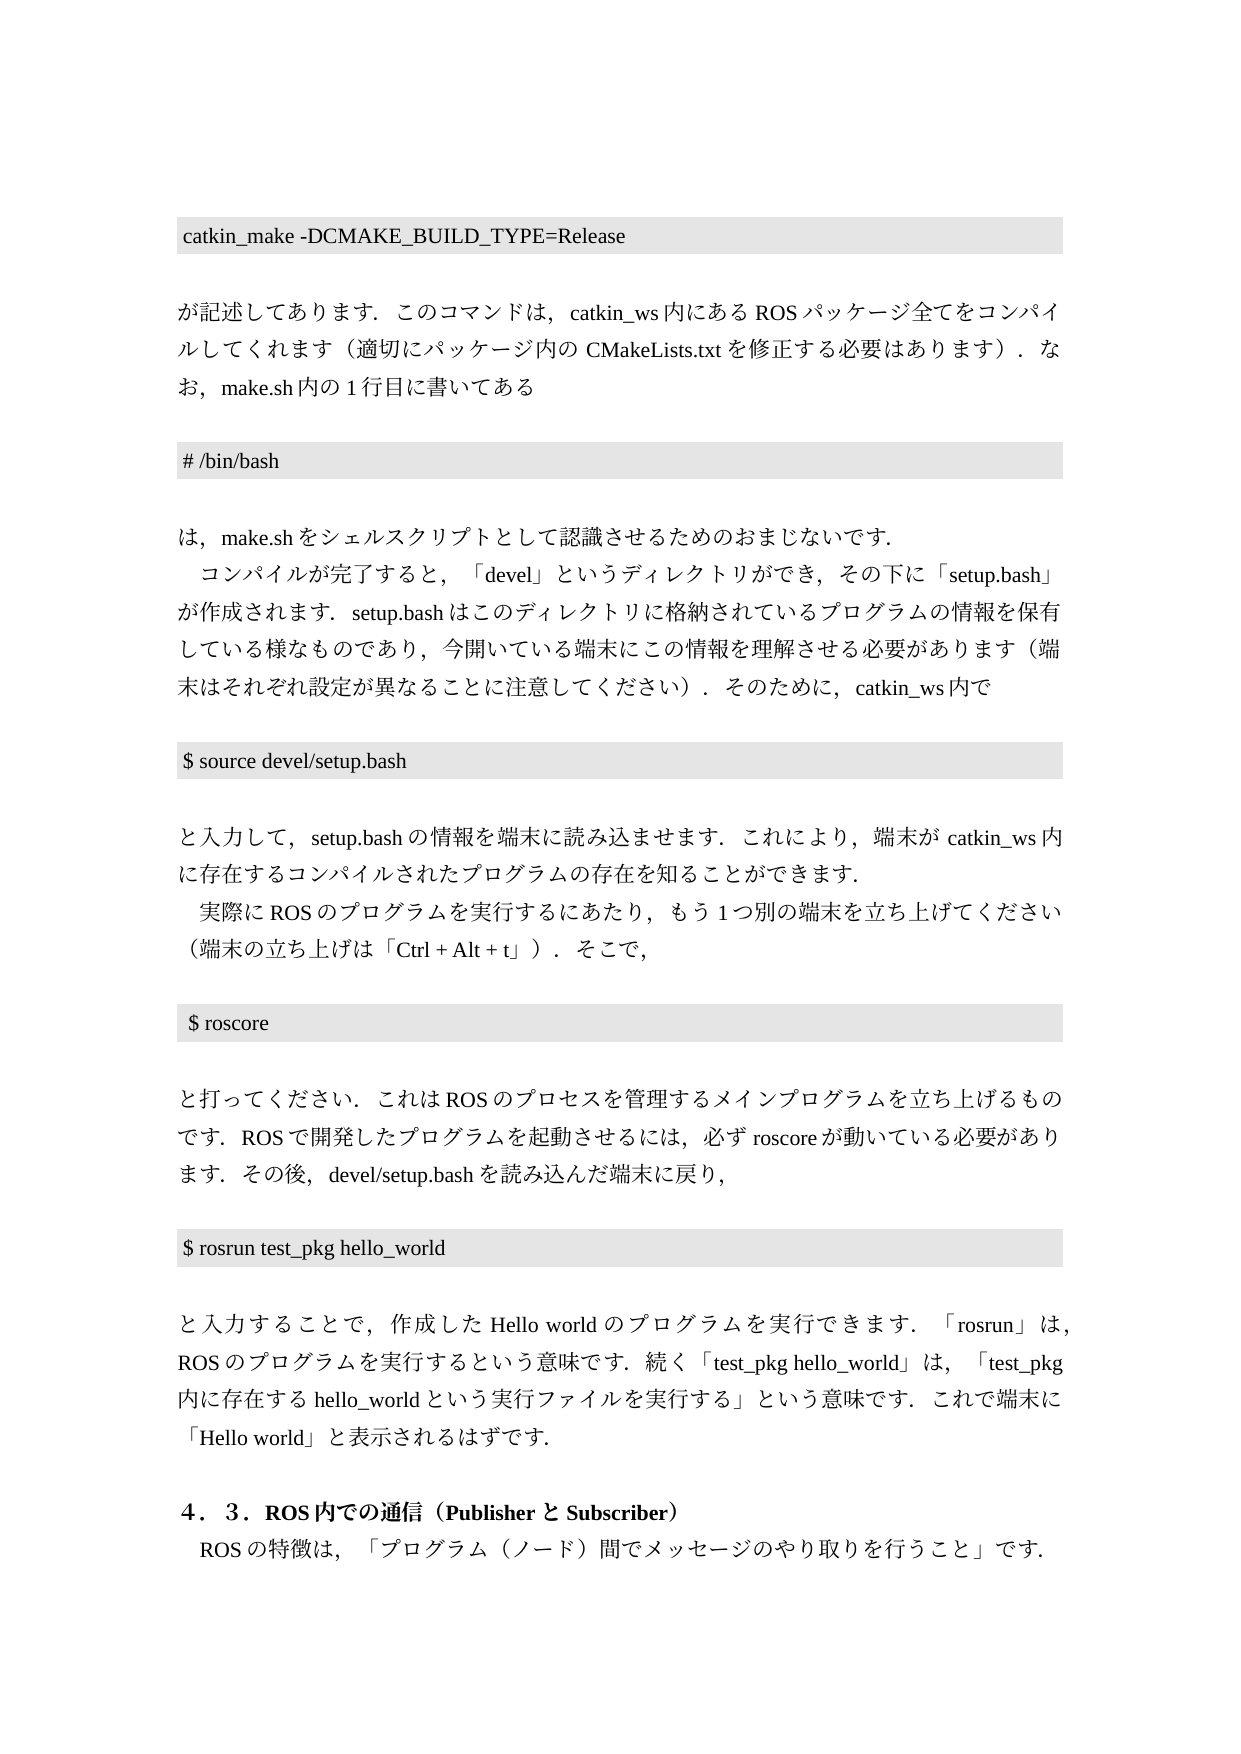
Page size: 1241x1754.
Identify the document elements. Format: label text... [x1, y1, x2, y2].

text 実際にROSのプログラムを実行するにあたり，もう1つ別の端末を立ち上げてください（端末の立ち上げは「Ctrl + Alt + t」）．そこで， [177, 892, 1063, 967]
text catkin_make -DCMAKE_BUILD_TYPE=Release [177, 217, 1063, 254]
text $ rosrun test_pkg hello_world [177, 1229, 1063, 1267]
text コンパイルが完了すると，「devel」というディレクトリができ，その下に「setup.bash」が作成されます．setup.bashはこのディレクトリに格納されているプログラムの情報を保有している様なものであり，今開いている端末にこの情報を理解させる必要があります（端末はそれぞれ設定が異なることに注意してください）．そのために，catkin_ws内で [177, 554, 1063, 704]
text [177, 1529, 1063, 1567]
text ４．３．ROS内での通信（PublisherとSubscriber） [177, 1492, 1063, 1529]
text $ roscore [177, 1004, 1063, 1042]
text と入力することで，作成したHello worldのプログラムを実行できます．「rosrun」は，ROSのプログラムを実行するという意味です．続く「test_pkg hello_world」は，「test_pkg内に存在するhello_worldという実行ファイルを実行する」という意味です．これで端末に「Hello world」と表示されるはずです． [177, 1304, 1063, 1454]
text と打ってください．これはROSのプロセスを管理するメインプログラムを立ち上げるものです．ROSで開発したプログラムを起動させるには，必ずroscoreが動いている必要があります．その後，devel/setup.bashを読み込んだ端末に戻り， [177, 1079, 1063, 1192]
text と入力して，setup.bashの情報を端末に読み込ませます．これにより，端末がcatkin_ws内に存在するコンパイルされたプログラムの存在を知ることができます． [177, 817, 1063, 892]
text # /bin/bash [177, 442, 1063, 479]
text $ source devel/setup.bash [177, 742, 1063, 779]
text は，make.shをシェルスクリプトとして認識させるためのおまじないです． [177, 517, 1063, 554]
text が記述してあります．このコマンドは，catkin_ws内にあるROSパッケージ全てをコンパイルしてくれます（適切にパッケージ内のCMakeLists.txtを修正する必要はあります）．なお，make.sh内の1行目に書いてある [177, 292, 1063, 404]
